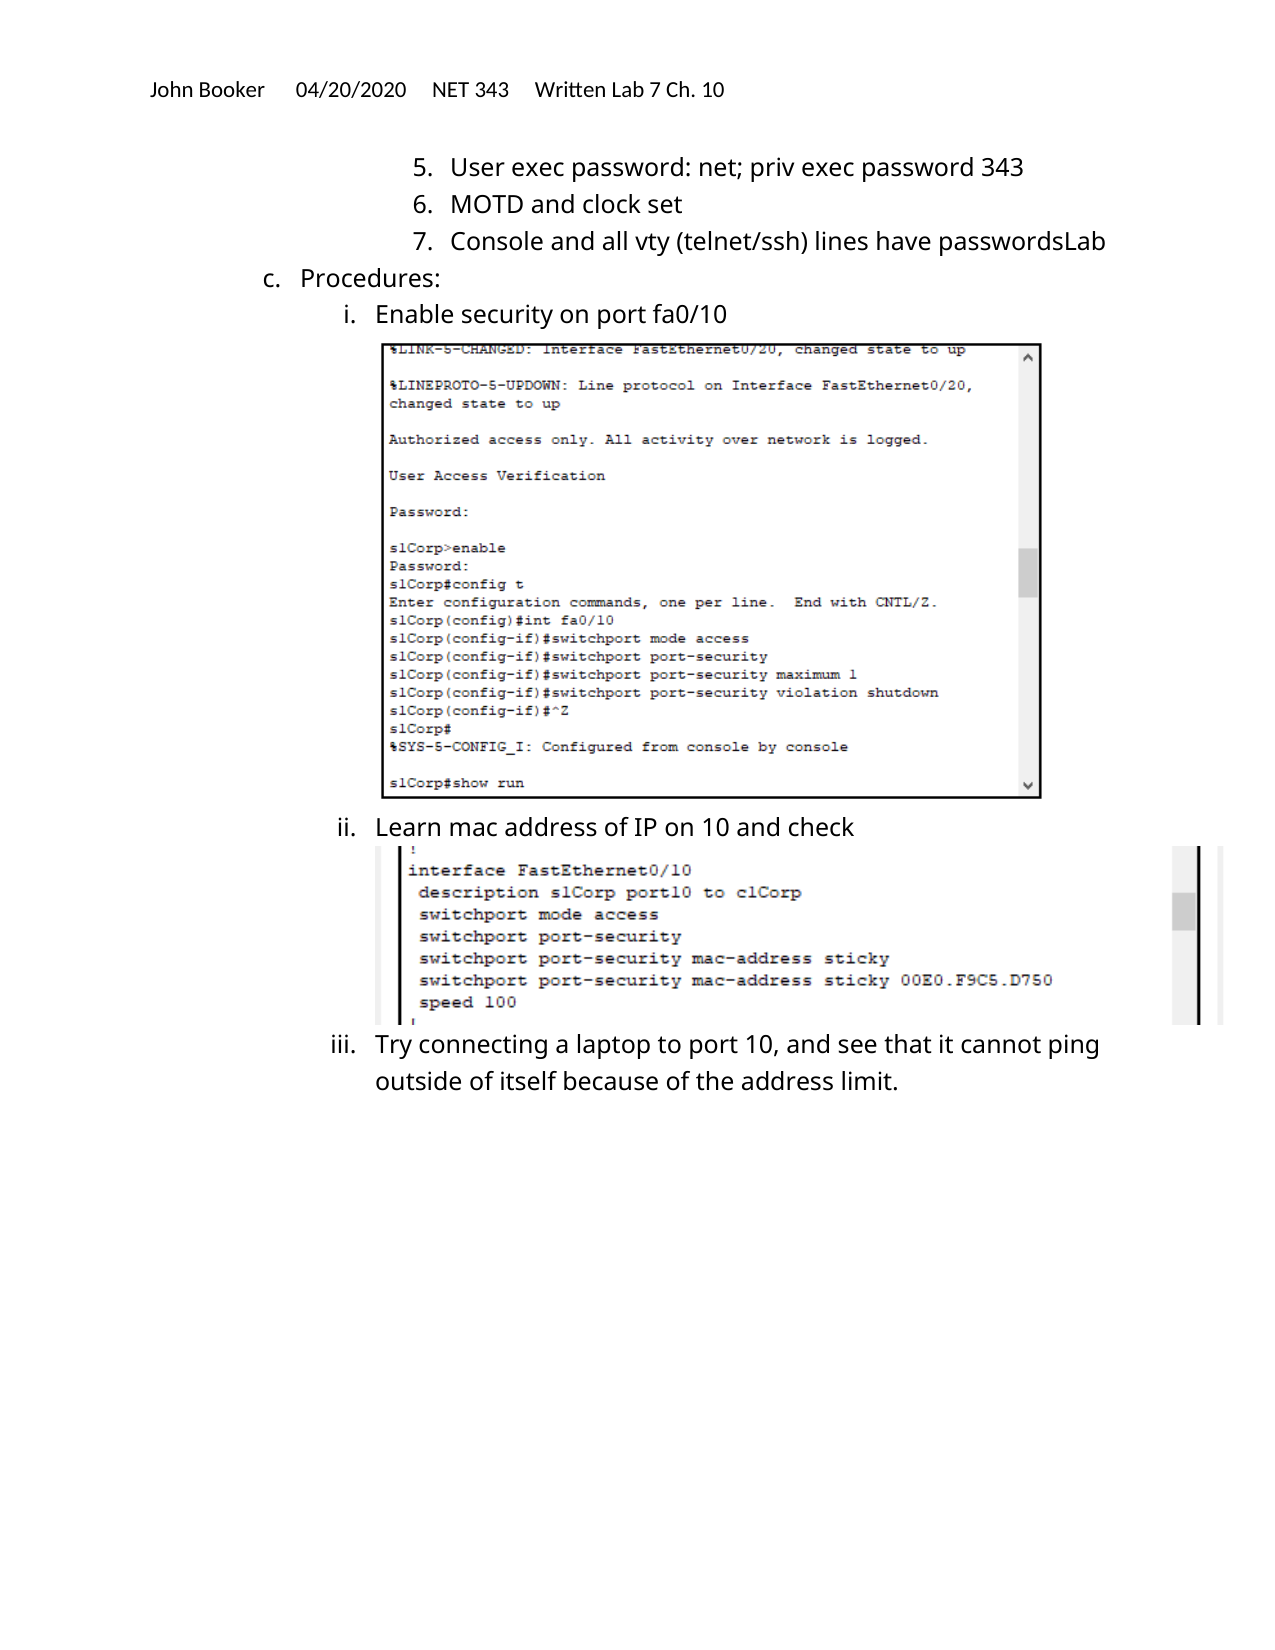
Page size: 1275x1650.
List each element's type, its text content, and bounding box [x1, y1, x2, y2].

list User exec password: net; priv exec password 343 [412, 150, 1125, 184]
list Console and all vty (telnet/ssh) lines have passwordsLab [412, 223, 1125, 258]
list Procedures: [262, 260, 1125, 294]
list MOTD and clock set [412, 187, 1125, 221]
list Enable security on port fa0/10 [356, 297, 1125, 331]
list Learn mac address of IP on 10 and check [356, 809, 1125, 843]
list Try connecting a laptop to port 10, and see that it cannot ping outside of itself because of the address limit. [356, 1027, 1125, 1097]
picture [375, 846, 1224, 1025]
picture [375, 333, 1052, 808]
